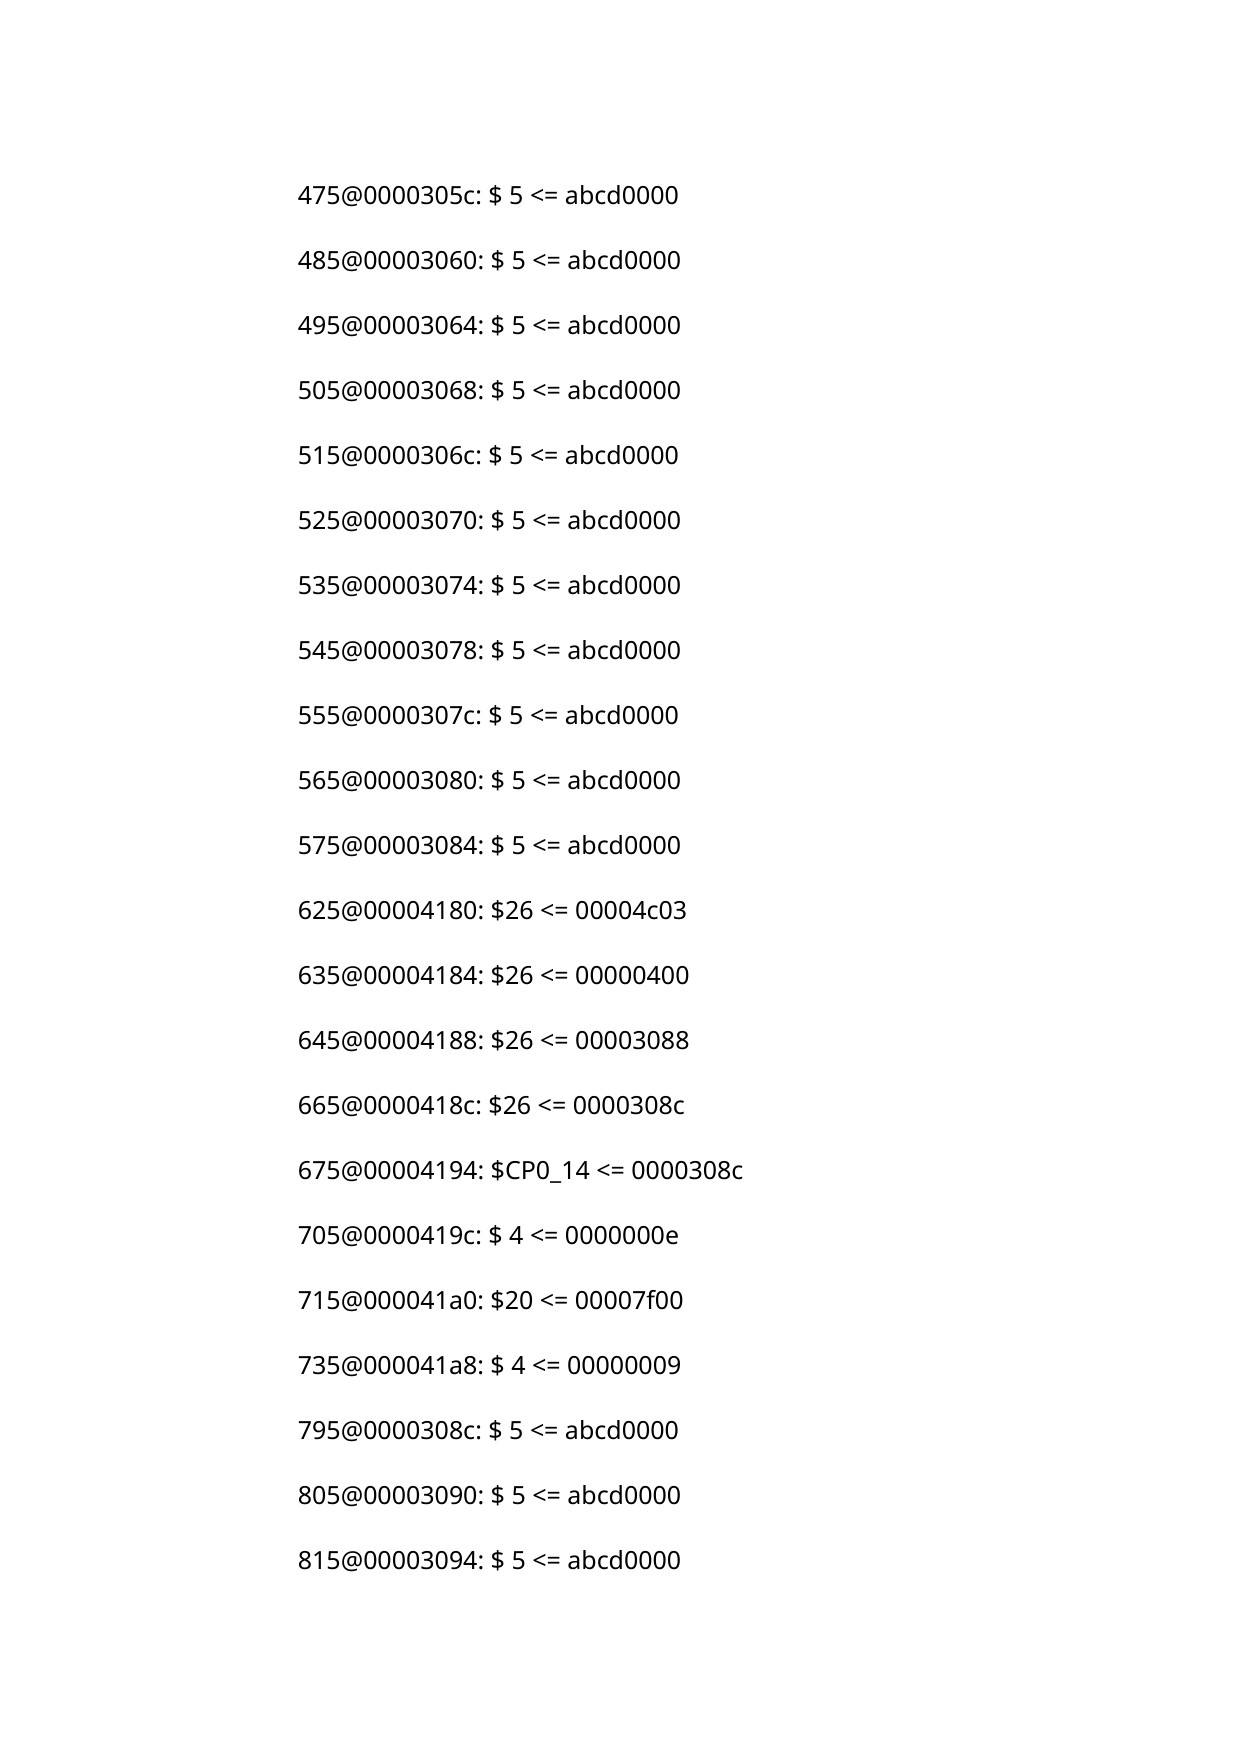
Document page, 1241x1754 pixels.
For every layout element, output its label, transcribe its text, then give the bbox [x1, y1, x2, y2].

text 715@000041a0: $20 <= 00007f00 [187, 1267, 1053, 1332]
text 485@00003060: $ 5 <= abcd0000 [187, 227, 1053, 292]
text 495@00003064: $ 5 <= abcd0000 [187, 292, 1053, 357]
text 645@00004188: $26 <= 00003088 [187, 1007, 1053, 1072]
text 565@00003080: $ 5 <= abcd0000 [187, 747, 1053, 812]
text 665@0000418c: $26 <= 0000308c [187, 1072, 1053, 1137]
text 805@00003090: $ 5 <= abcd0000 [187, 1462, 1053, 1527]
text 515@0000306c: $ 5 <= abcd0000 [187, 422, 1053, 487]
text 735@000041a8: $ 4 <= 00000009 [187, 1332, 1053, 1397]
text 475@0000305c: $ 5 <= abcd0000 [187, 162, 1053, 227]
text 545@00003078: $ 5 <= abcd0000 [187, 617, 1053, 682]
text 555@0000307c: $ 5 <= abcd0000 [187, 682, 1053, 747]
text 635@00004184: $26 <= 00000400 [187, 942, 1053, 1007]
text 535@00003074: $ 5 <= abcd0000 [187, 552, 1053, 617]
text 705@0000419c: $ 4 <= 0000000e [187, 1202, 1053, 1267]
text 815@00003094: $ 5 <= abcd0000 [187, 1527, 1053, 1592]
text 525@00003070: $ 5 <= abcd0000 [187, 487, 1053, 552]
text 575@00003084: $ 5 <= abcd0000 [187, 812, 1053, 877]
text 625@00004180: $26 <= 00004c03 [187, 877, 1053, 942]
text 505@00003068: $ 5 <= abcd0000 [187, 357, 1053, 422]
text 675@00004194: $CP0_14 <= 0000308c [187, 1137, 1053, 1202]
text 795@0000308c: $ 5 <= abcd0000 [187, 1397, 1053, 1462]
